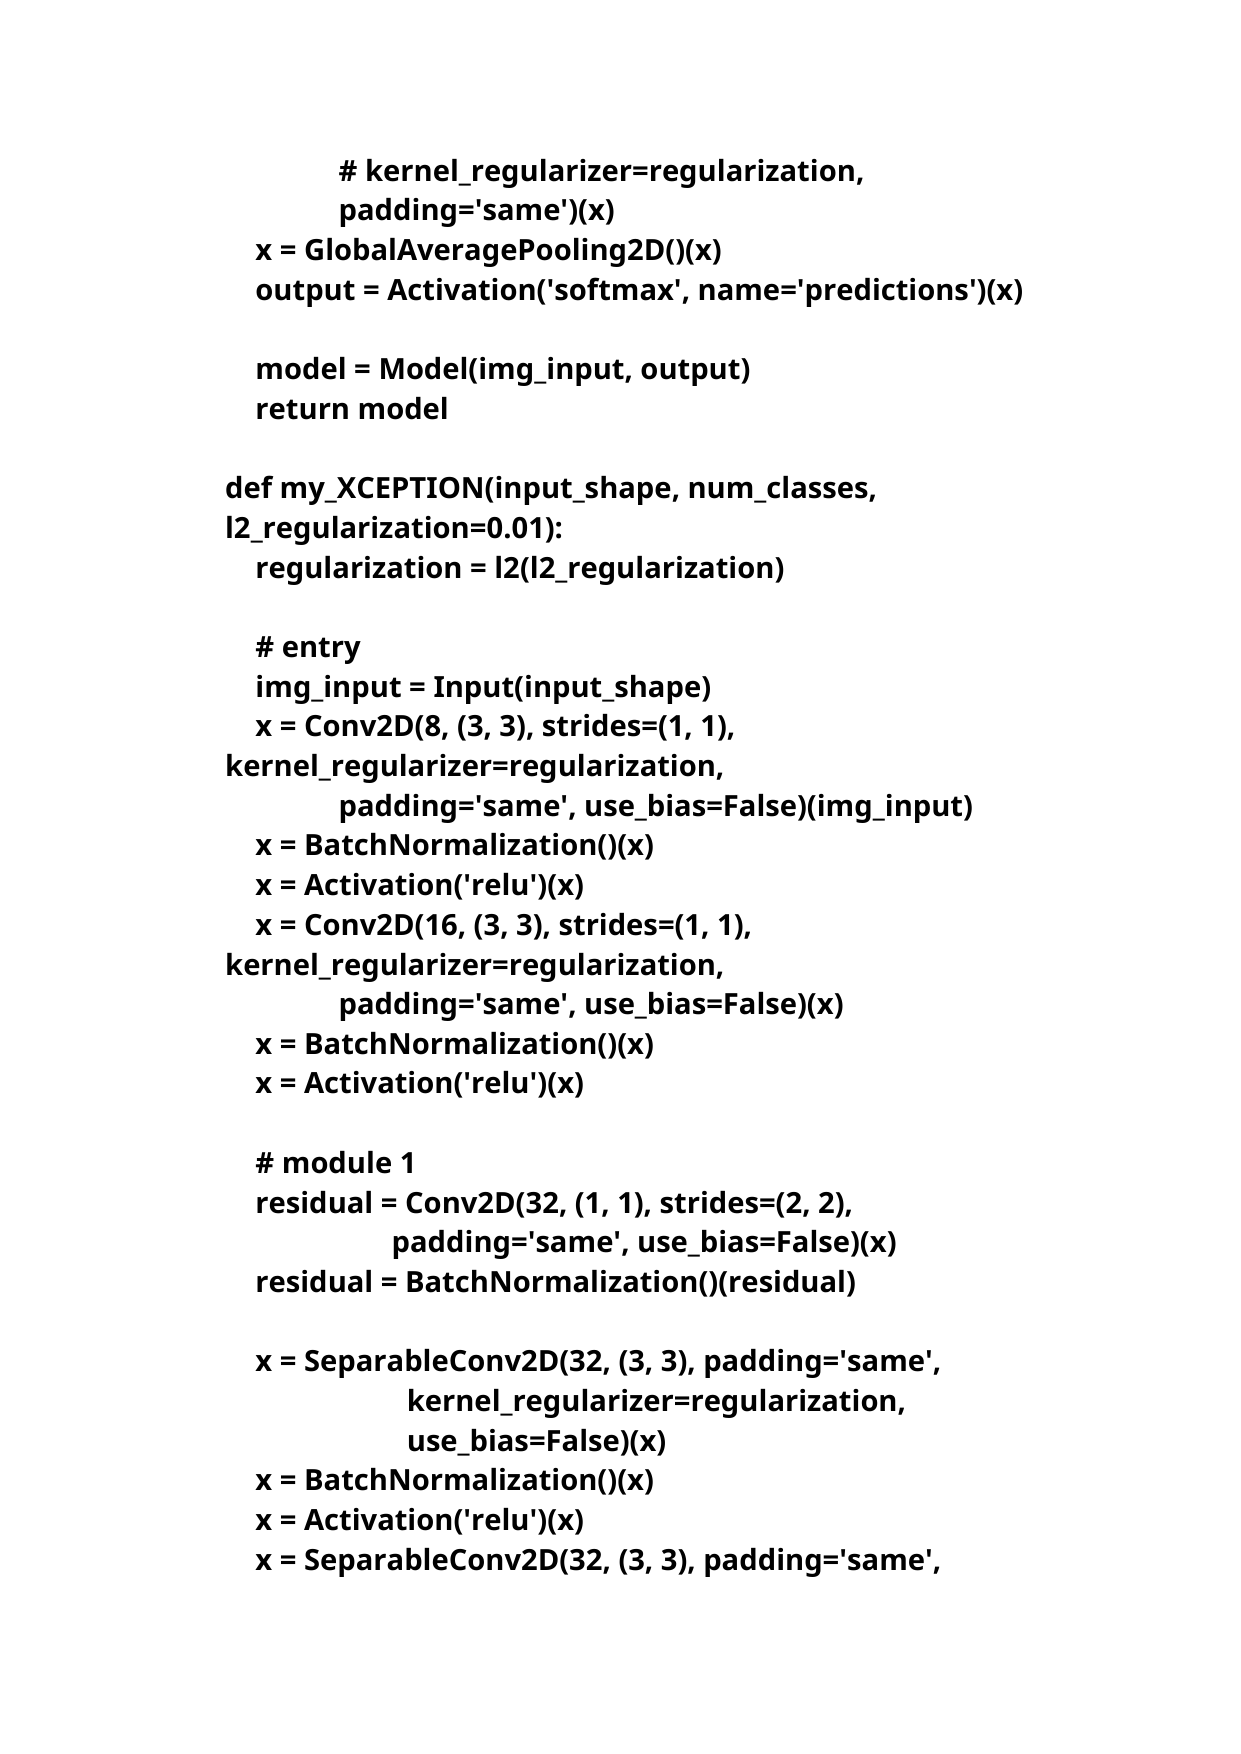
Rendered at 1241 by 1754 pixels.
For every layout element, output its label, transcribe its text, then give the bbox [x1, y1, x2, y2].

text return model def my_XCEPTION(input_shape, num_classes, l2_regularization=0.01): [225, 388, 1053, 547]
text x = BatchNormalization()(x) [225, 1023, 1053, 1063]
text x = SeparableConv2D(32, (3, 3), padding='same', [225, 1341, 1053, 1380]
text output = Activation('softmax', name='predictions')(x) [225, 269, 1053, 309]
text residual = BatchNormalization()(residual) [225, 1261, 1053, 1301]
text # kernel_regularizer=regularization, [225, 150, 1053, 190]
text residual = Conv2D(32, (1, 1), strides=(2, 2), [225, 1182, 1053, 1222]
text x = Activation('relu')(x) [225, 1499, 1053, 1539]
text padding='same', use_bias=False)(x) [225, 1222, 1053, 1261]
text x = Conv2D(16, (3, 3), strides=(1, 1), kernel_regularizer=regularization, [225, 904, 1053, 983]
text x = Conv2D(8, (3, 3), strides=(1, 1), kernel_regularizer=regularization, [225, 706, 1053, 785]
text kernel_regularizer=regularization, [225, 1380, 1053, 1420]
text # entry [225, 626, 1053, 666]
text padding='same', use_bias=False)(x) [225, 983, 1053, 1023]
text use_bias=False)(x) [225, 1420, 1053, 1460]
text model = Model(img_input, output) [225, 348, 1053, 388]
text padding='same', use_bias=False)(img_input) [225, 785, 1053, 825]
text img_input = Input(input_shape) [225, 666, 1053, 706]
text x = GlobalAveragePooling2D()(x) [225, 229, 1053, 269]
text x = BatchNormalization()(x) [225, 825, 1053, 864]
text x = Activation('relu')(x) [225, 1063, 1053, 1102]
text padding='same')(x) [225, 190, 1053, 229]
text # module 1 [225, 1142, 1053, 1182]
text x = BatchNormalization()(x) [225, 1460, 1053, 1499]
text x = Activation('relu')(x) [225, 864, 1053, 904]
text x = SeparableConv2D(32, (3, 3), padding='same', [225, 1539, 1053, 1579]
text regularization = l2(l2_regularization) [225, 547, 1053, 587]
